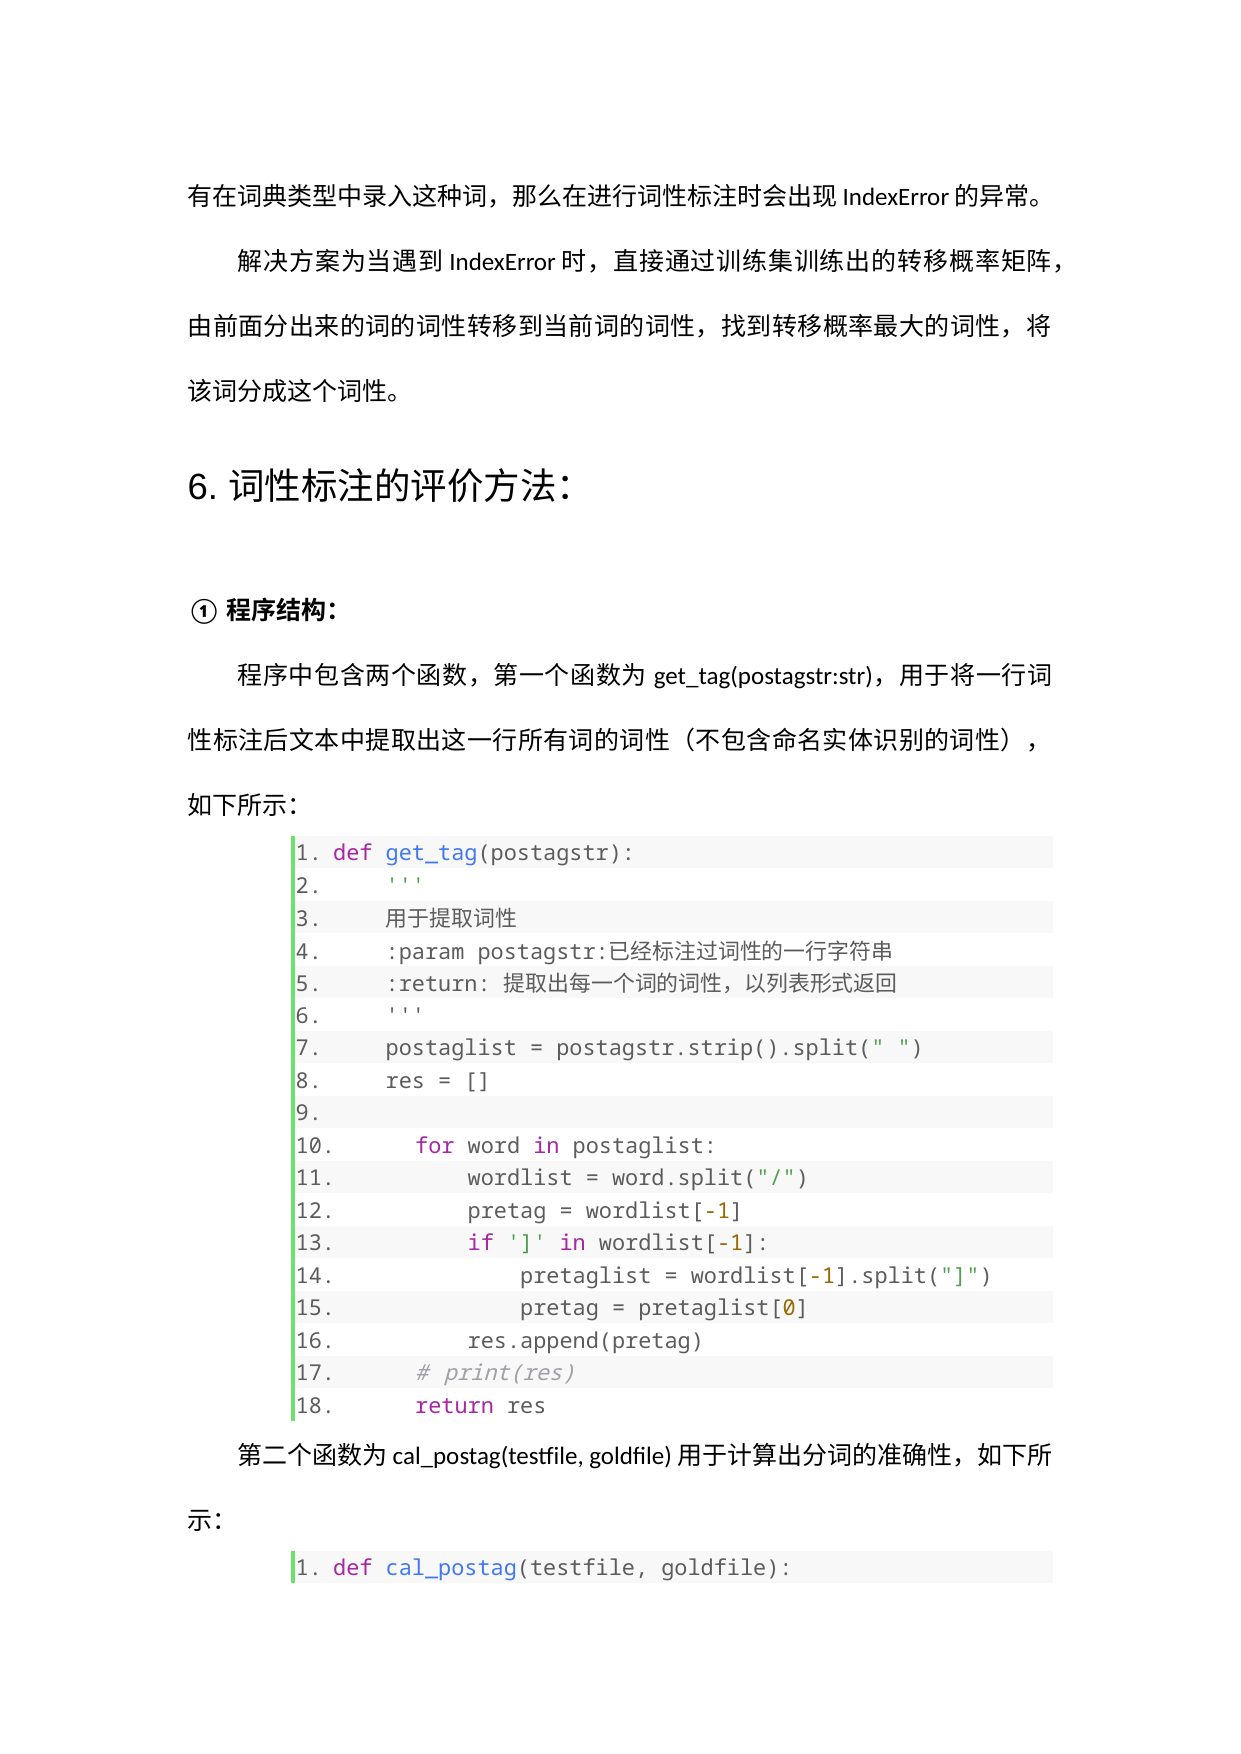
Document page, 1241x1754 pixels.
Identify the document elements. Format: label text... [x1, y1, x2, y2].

list :return: 提取出每一个词的词性，以列表形式返回 [295, 966, 1053, 998]
list pretag = wordlist[-1] [295, 1193, 1053, 1226]
list 用于提取词性 [295, 901, 1053, 933]
list wordlist = word.split("/") [295, 1161, 1053, 1193]
list if ']' in wordlist[-1]: [295, 1226, 1053, 1258]
list ''' [295, 868, 1053, 901]
subtitle 6. 词性标注的评价方法： [187, 451, 1053, 516]
list postaglist = postagstr.strip().split(" ") [295, 1031, 1053, 1063]
list pretag = pretaglist[0] [295, 1291, 1053, 1323]
list :param postagstr:已经标注过词性的一行字符串 [295, 933, 1053, 966]
list def cal_postag(testfile, goldfile): [295, 1551, 1053, 1583]
text 第二个函数为cal_postag(testfile, goldfile) 用于计算出分词的准确性，如下所示： [187, 1421, 1053, 1551]
list res.append(pretag) [295, 1323, 1053, 1356]
text 程序中包含两个函数，第一个函数为get_tag(postagstr:str)，用于将一行词性标注后文本中提取出这一行所有词的词性（不包含命名实体识别的词性），如下所示： [187, 641, 1053, 836]
list # print(res) [295, 1356, 1053, 1388]
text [187, 162, 1053, 227]
list ''' [295, 998, 1053, 1031]
text ① 程序结构： [187, 576, 1053, 641]
list pretaglist = wordlist[-1].split("]") [295, 1258, 1053, 1291]
list for word in postaglist: [295, 1128, 1053, 1161]
list res = [] [295, 1063, 1053, 1096]
list def get_tag(postagstr): [295, 836, 1053, 868]
text 解决方案为当遇到IndexError时，直接通过训练集训练出的转移概率矩阵，由前面分出来的词的词性转移到当前词的词性，找到转移概率最大的词性，将该词分成这个词性。 [187, 227, 1053, 422]
list return res [295, 1388, 1053, 1421]
